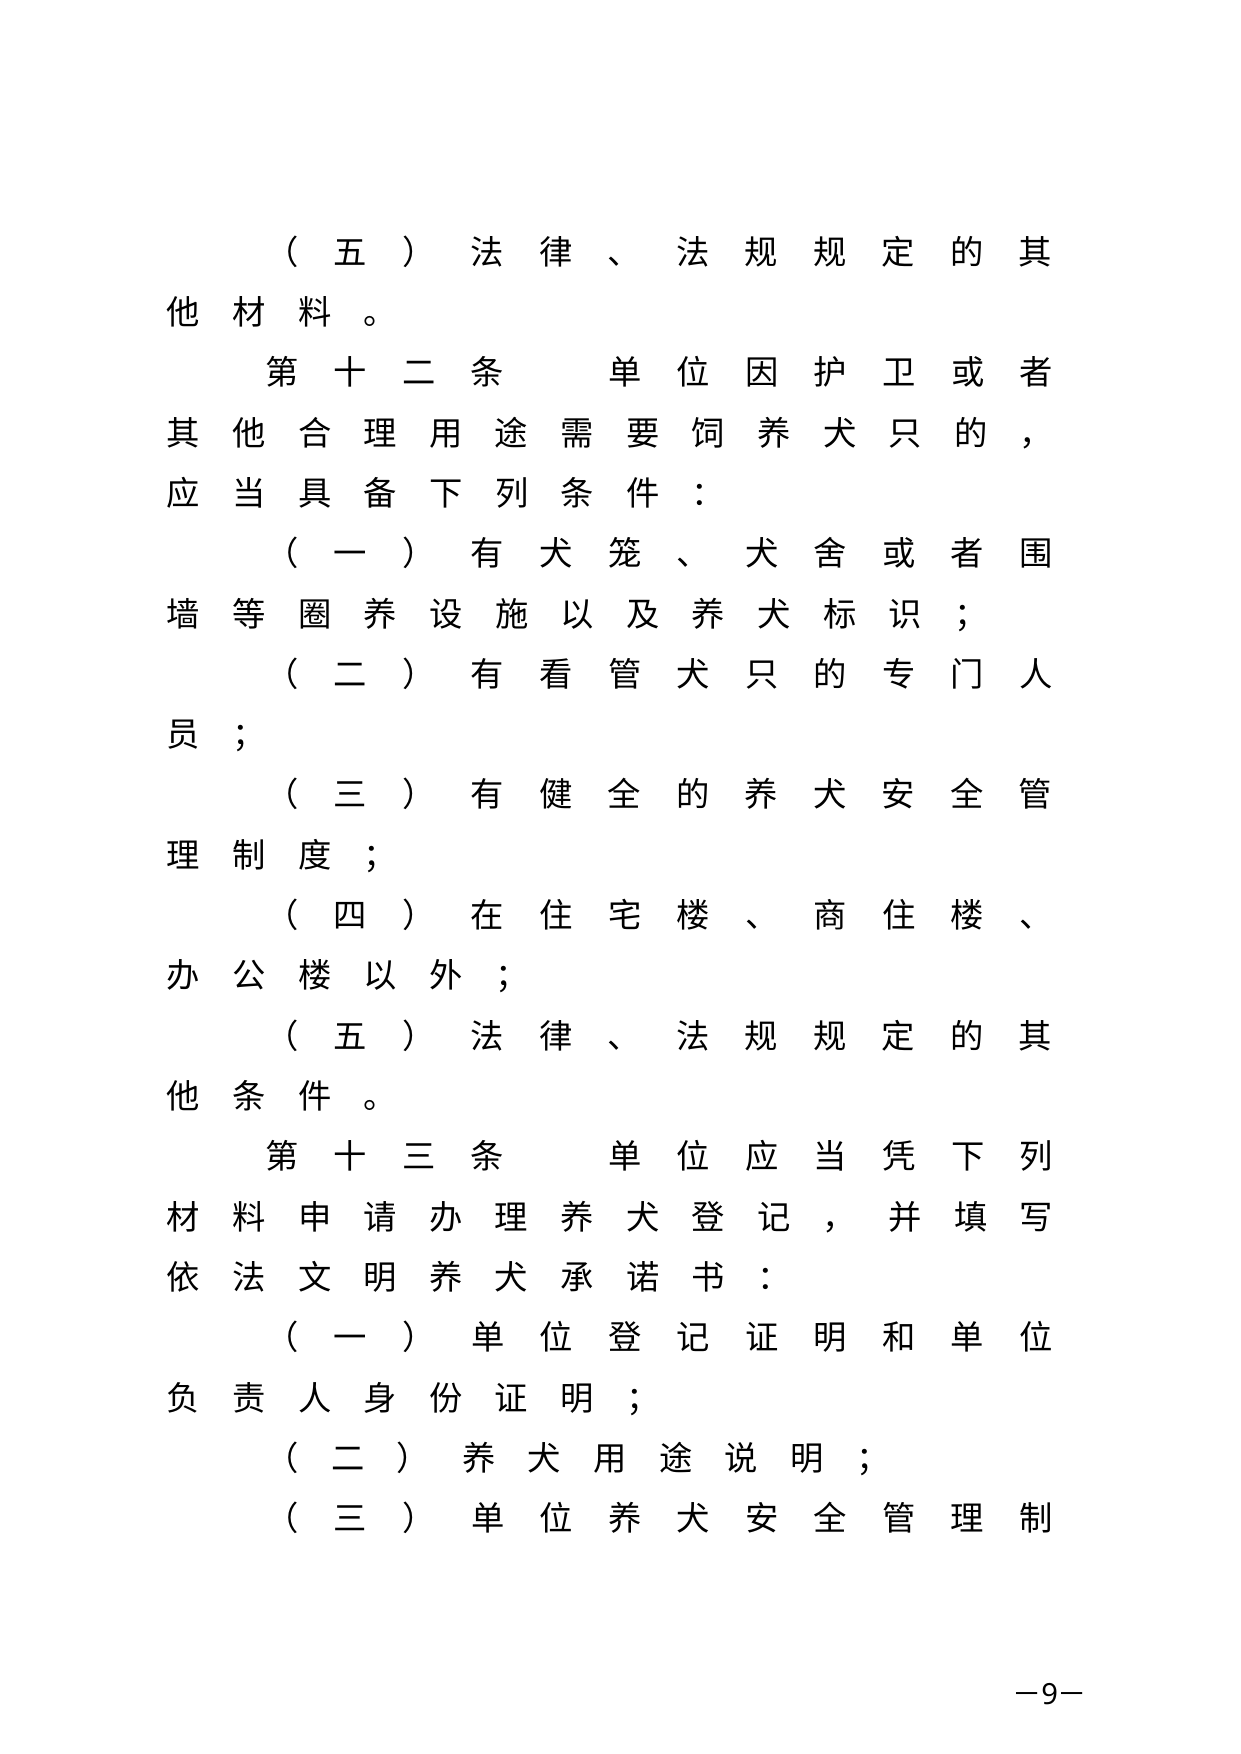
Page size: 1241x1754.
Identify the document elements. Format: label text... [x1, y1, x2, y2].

text （五）法律、法规规定的其他材料。 [167, 219, 1085, 340]
text （一）有犬笼、犬舍或者围墙等圈养设施以及养犬标识； [167, 521, 1085, 642]
text （五）法律、法规规定的其他条件。 [167, 1003, 1085, 1124]
text （二）养犬用途说明； [167, 1426, 1085, 1486]
text （一）单位登记证明和单位负责人身份证明； [167, 1305, 1085, 1426]
text 第十二条 单位因护卫或者其他合理用途需要饲养犬只的，应当具备下列条件： [167, 340, 1085, 521]
text 第十三条 单位应当凭下列材料申请办理养犬登记，并填写依法文明养犬承诺书： [167, 1124, 1085, 1305]
text （三）单位养犬安全管理制度； [167, 1486, 1085, 1546]
text （三）有健全的养犬安全管理制度； [167, 762, 1085, 883]
text （二）有看管犬只的专门人员； [167, 642, 1085, 762]
text （四）在住宅楼、商住楼、办公楼以外； [167, 883, 1085, 1003]
